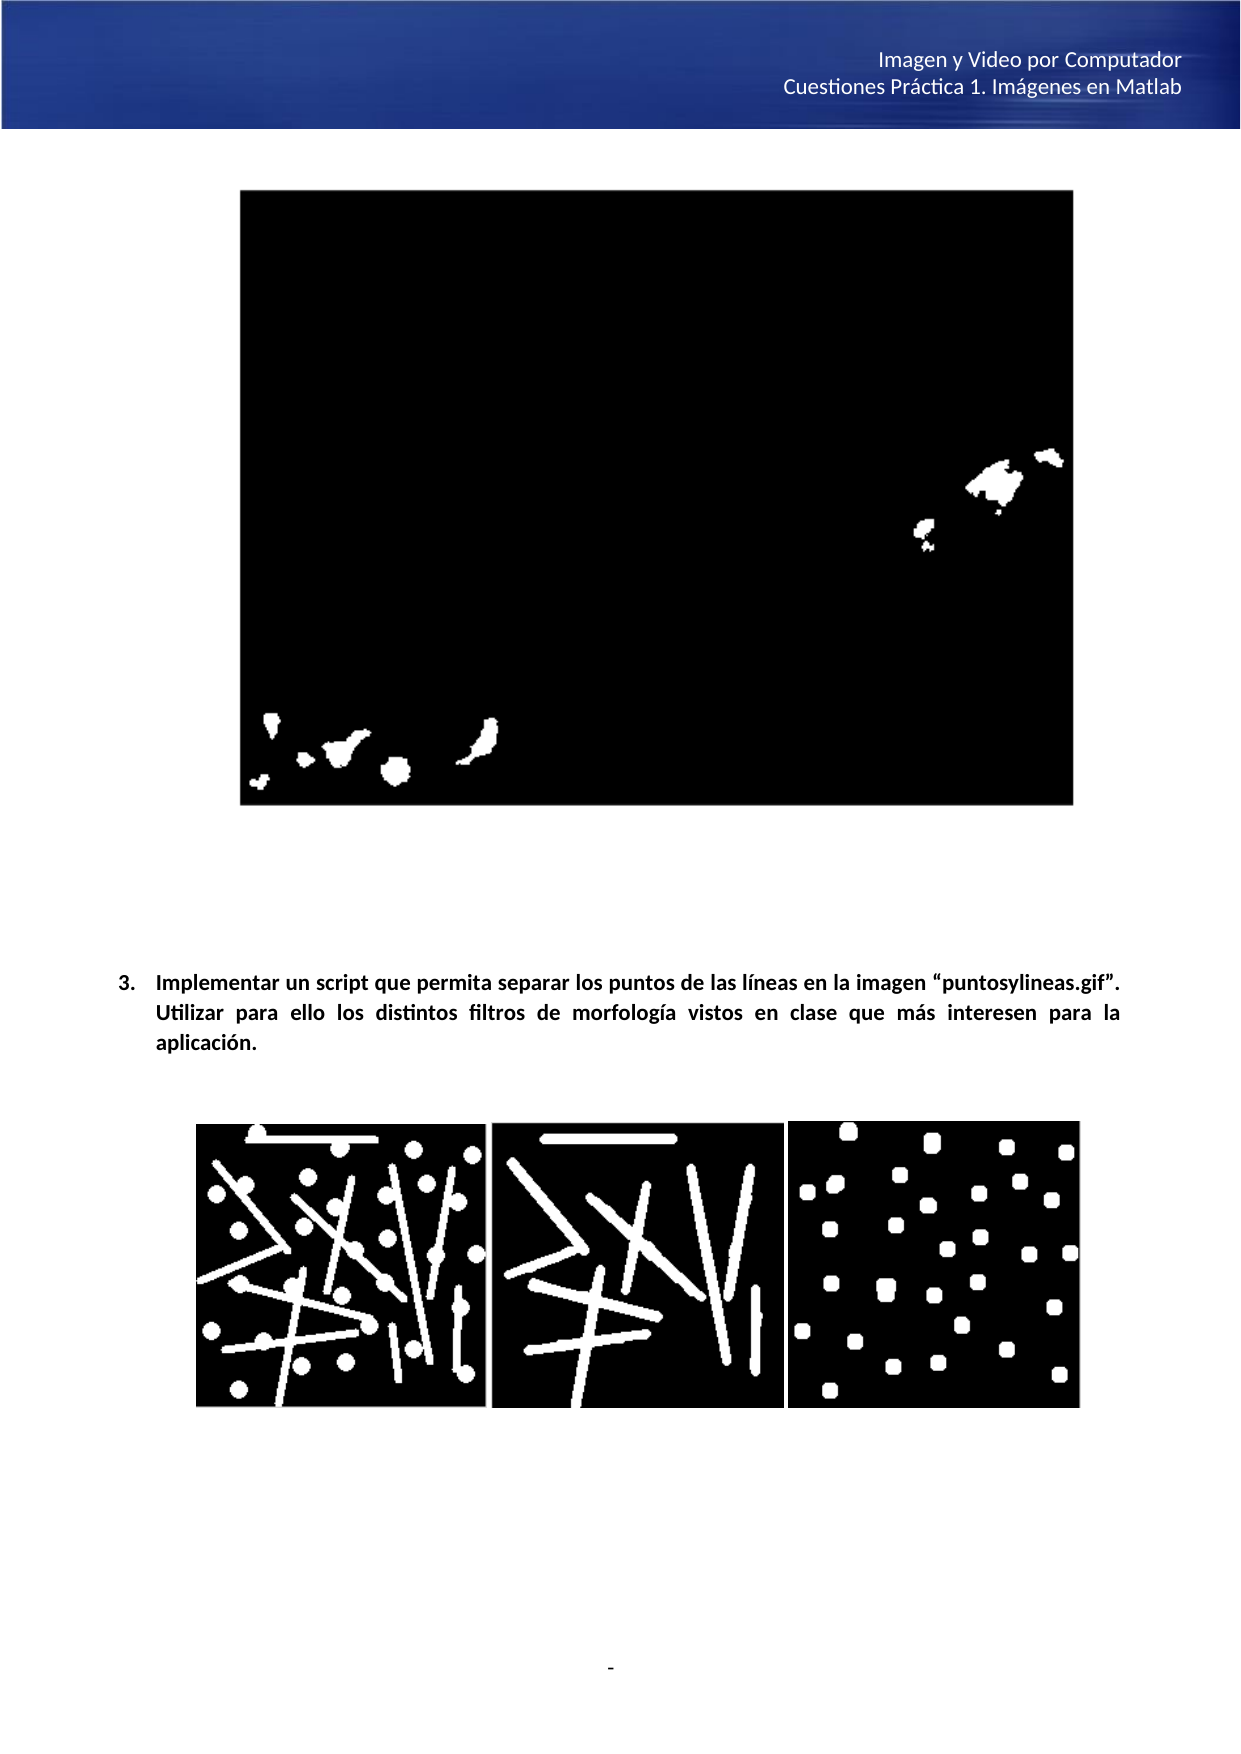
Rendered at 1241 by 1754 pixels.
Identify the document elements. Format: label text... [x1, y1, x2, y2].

picture [106, 145, 1211, 906]
picture [491, 1122, 784, 1408]
picture [1, 0, 1241, 129]
picture [196, 1124, 487, 1408]
list Implementar un script que permita separar los puntos de las líneas en la imagen “puntosylineas.gif”. Utilizar para ello los distintos filtros de morfología vistos en clase que más interesen para la aplicación. [118, 968, 1122, 1056]
picture [788, 1121, 1081, 1408]
